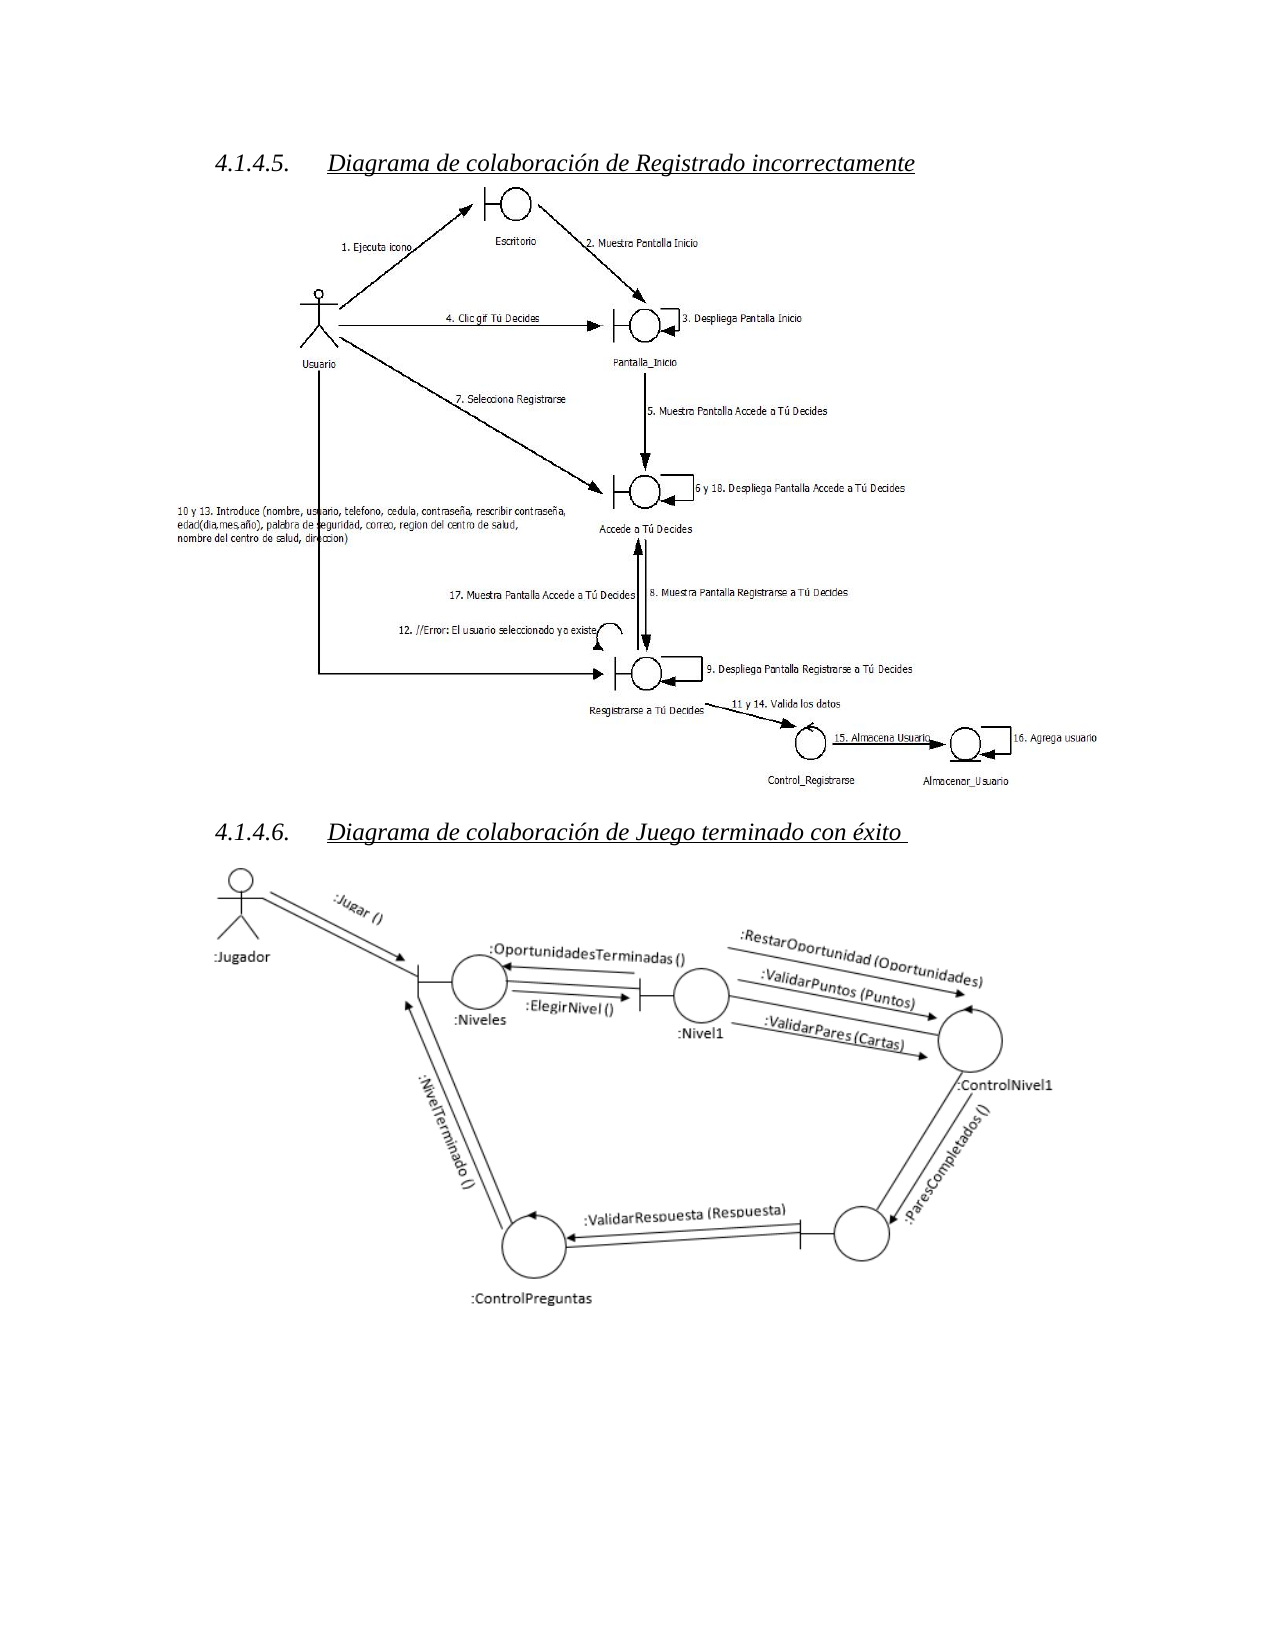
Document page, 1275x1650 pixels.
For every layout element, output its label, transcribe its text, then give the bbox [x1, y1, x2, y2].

picture [204, 849, 1071, 1330]
subtitle Diagrama de colaboración de Juego terminado con éxito [215, 817, 1098, 845]
picture [177, 180, 1098, 792]
subtitle Diagrama de colaboración de Registrado incorrectamente [215, 148, 1098, 176]
